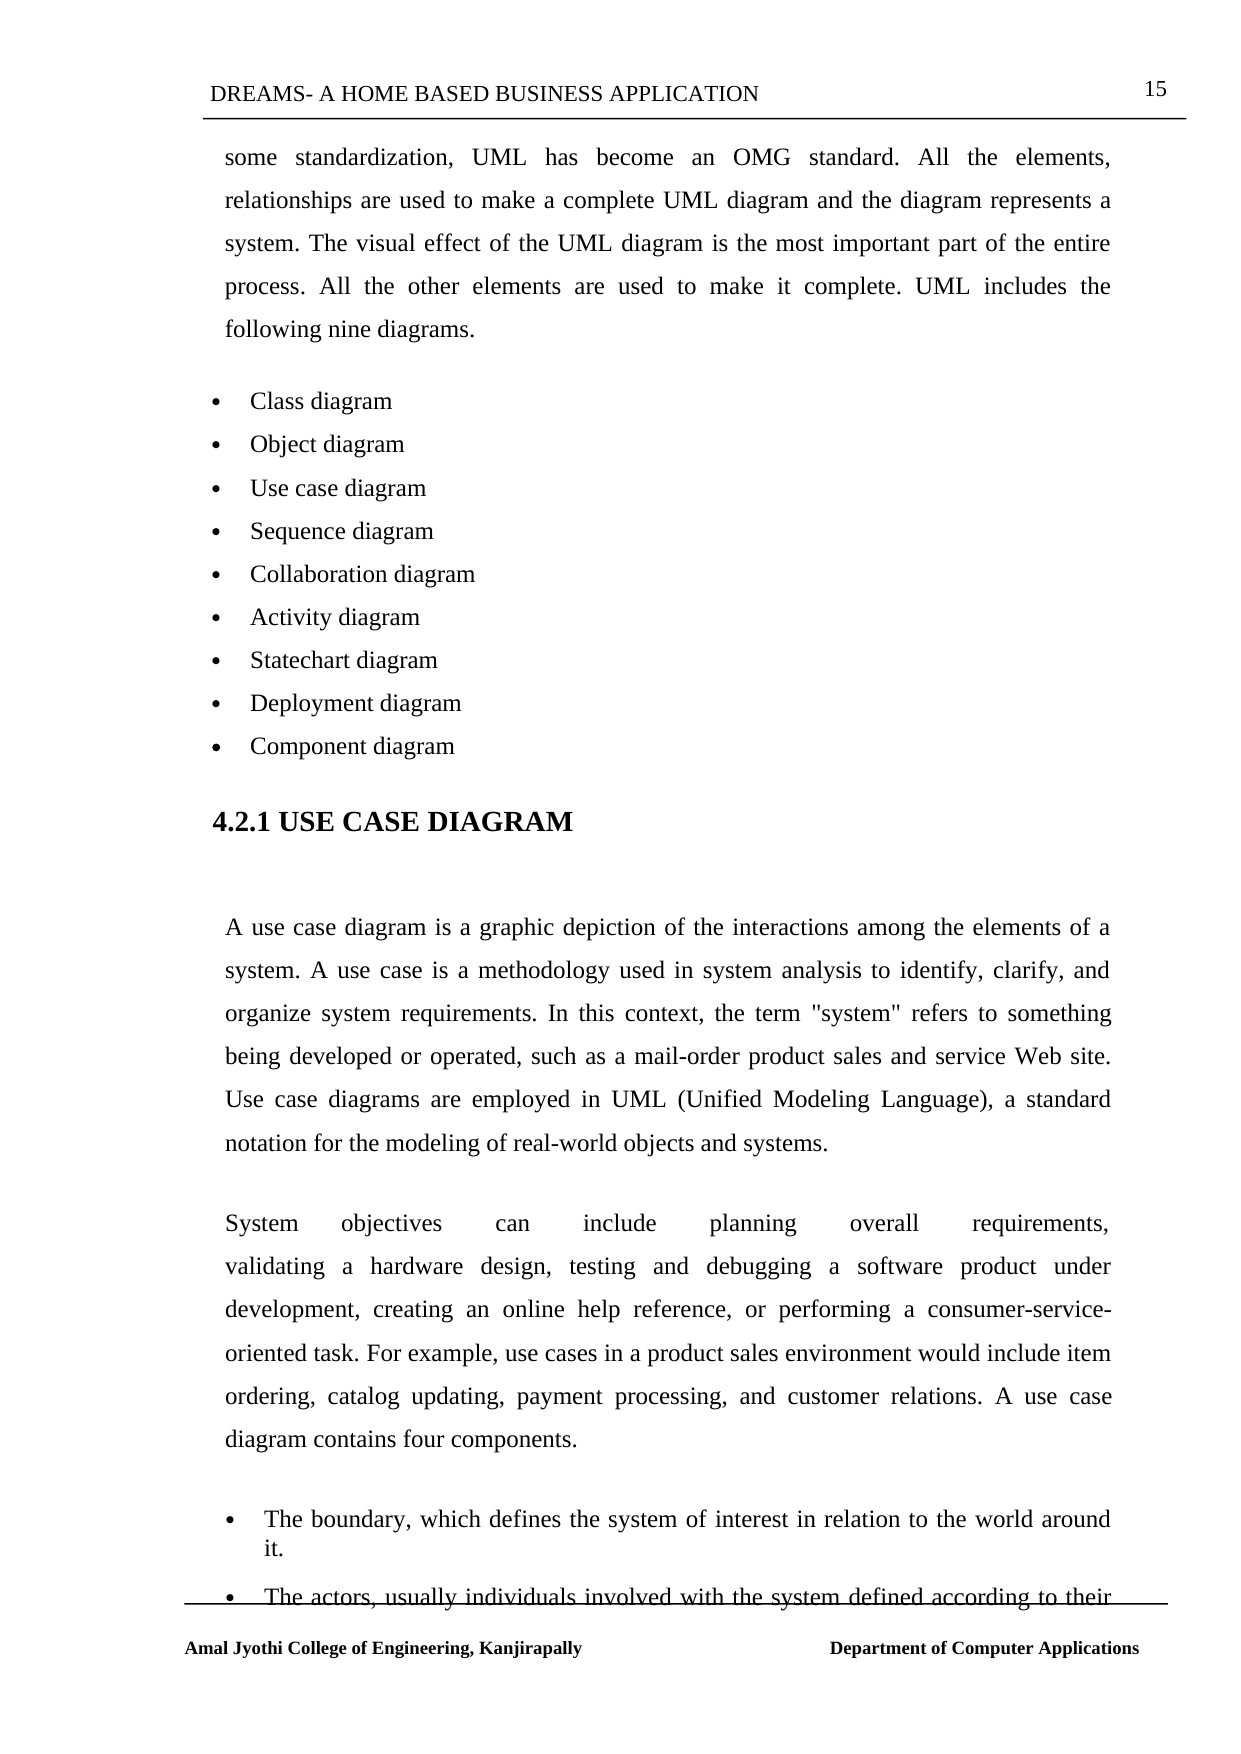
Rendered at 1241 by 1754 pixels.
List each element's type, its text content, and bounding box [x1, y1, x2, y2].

list Deployment diagram [212, 688, 1180, 717]
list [226, 1582, 1112, 1611]
list The boundary, which defines the system of interest in relation to the world around it. [226, 1504, 1112, 1562]
text System objectives can include planning overall requirements, validating a hardware design, testing and debugging a software product under development, creating an online help reference, or performing a consumer-service-oriented task. For example, use cases in a product sales environment would include item ordering, catalog updating, payment processing, and customer relations. A use case diagram contains four components. [225, 1208, 1112, 1453]
list Statechart diagram [212, 645, 1180, 674]
text A use case diagram is a graphic depiction of the interactions among the elements of a system. A use case is a methodology used in system analysis to identify, clarify, and organize system requirements. In this context, the term "system" refers to something being developed or operated, such as a mail-order product sales and service Web site. Use case diagrams are employed in UML (Unified Modeling Language), a standard notation for the modeling of real-world objects and systems. [225, 912, 1112, 1156]
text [223, 142, 1112, 343]
text 4.2.1 USE CASE DIAGRAM [212, 804, 1180, 837]
list Use case diagram [212, 473, 1180, 501]
list Component diagram [212, 731, 1180, 760]
list Collaboration diagram [212, 559, 1180, 588]
list Object diagram [212, 429, 1180, 458]
list Class diagram [212, 386, 1180, 415]
list Activity diagram [212, 602, 1180, 631]
list Sequence diagram [212, 516, 1180, 544]
